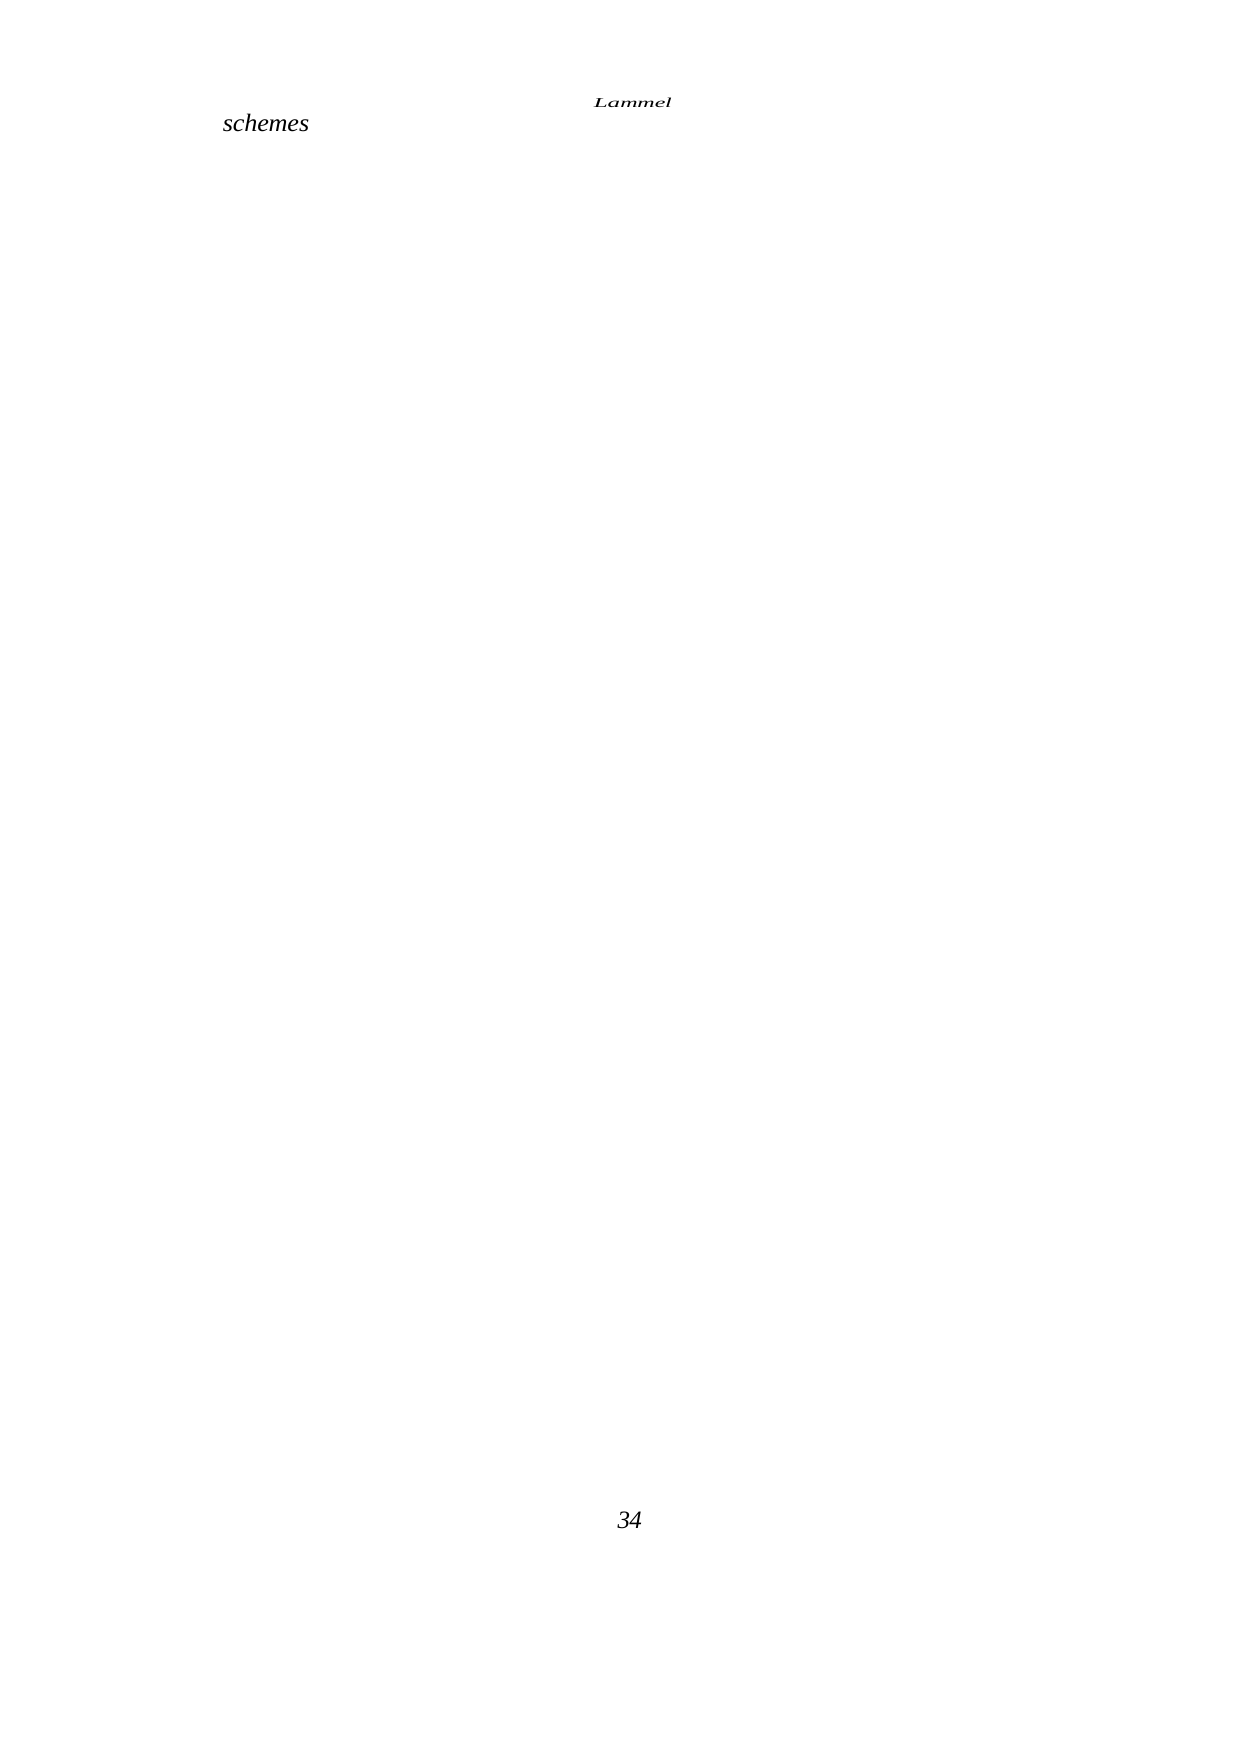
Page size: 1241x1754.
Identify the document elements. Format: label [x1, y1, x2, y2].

text [223, 108, 1046, 137]
